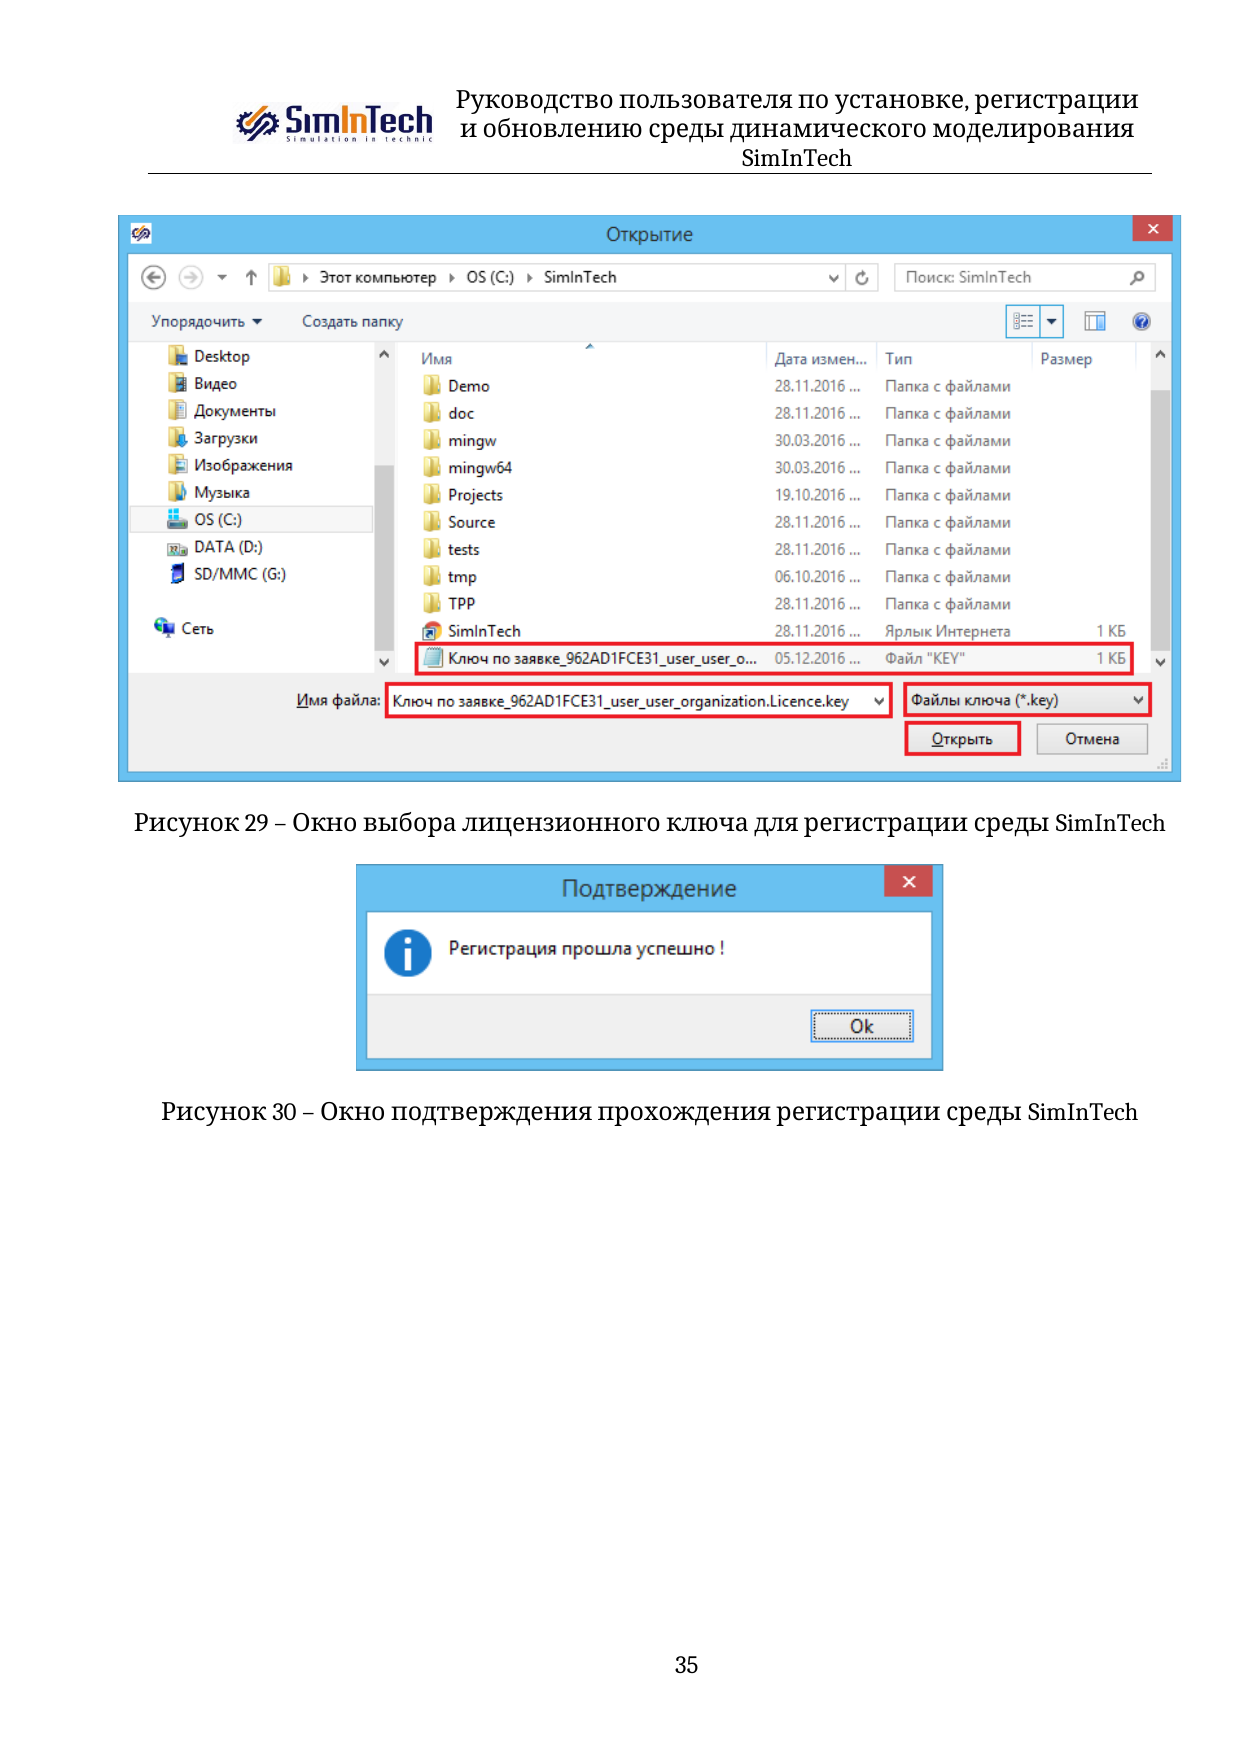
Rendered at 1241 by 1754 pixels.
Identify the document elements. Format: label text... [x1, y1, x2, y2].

text Рисунок 29 – Окно выбора лицензионного ключа для регистрации среды SimInTech [118, 809, 1181, 838]
picture [356, 864, 944, 1071]
text Рисунок 30 – Окно подтверждения прохождения регистрации среды SimInTech [118, 1098, 1181, 1126]
picture [232, 102, 434, 144]
picture [118, 215, 1182, 782]
